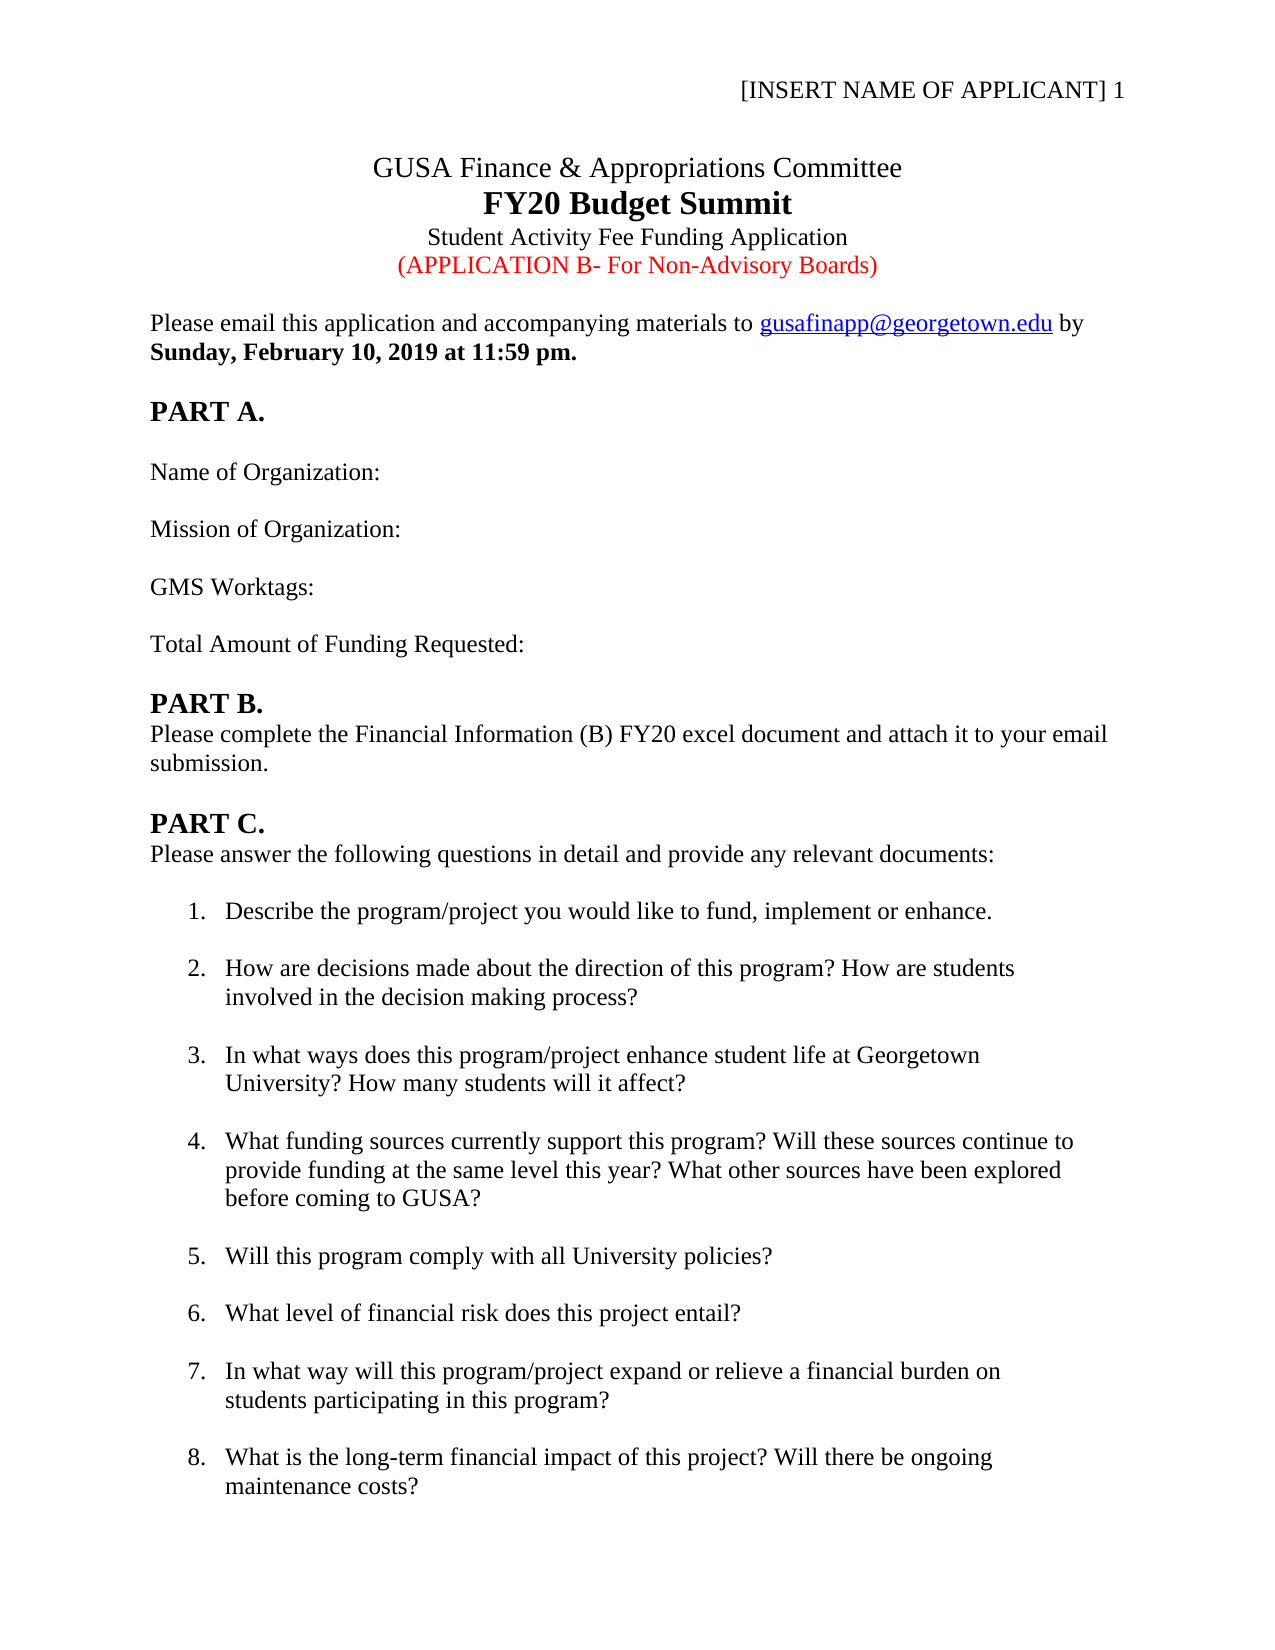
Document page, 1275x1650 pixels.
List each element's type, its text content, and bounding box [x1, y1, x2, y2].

list Describe the program/project you would like to fund, implement or enhance. [187, 896, 1125, 925]
text GMS Worktags: [150, 572, 1125, 600]
text Student Activity Fee Funding Application [150, 222, 1125, 251]
list In what way will this program/project expand or relieve a financial burden on students participating in this program? [187, 1356, 1125, 1413]
text Total Amount of Funding Requested: [150, 629, 1125, 686]
list What level of financial risk does this project entail? [187, 1298, 1125, 1327]
text Please complete the Financial Information (B) FY20 excel document and attach it to your email submission. [150, 719, 1125, 777]
text (APPLICATION B- For Non-Advisory Boards) [150, 251, 1125, 279]
text Please email this application and accompanying materials to gusafinapp@georgetown.edu by Sunday, February 10, 2019 at 11:59 pm. [150, 308, 1125, 366]
text PART A. [150, 366, 1125, 428]
text PART B. [150, 686, 1125, 719]
text FY20 Budget Summit [150, 183, 1125, 222]
text PART C. [150, 806, 1125, 839]
list In what ways does this program/project enhance student life at Georgetown University? How many students will it affect? [187, 1040, 1125, 1097]
list What is the long-term financial impact of this project? Will there be ongoing maintenance costs? [187, 1442, 1125, 1500]
text Name of Organization: [150, 457, 1125, 485]
list What funding sources currently support this program? Will these sources continue to provide funding at the same level this year? What other sources have been explored before coming to GUSA? [187, 1126, 1125, 1212]
text Mission of Organization: [150, 514, 1125, 543]
text Please answer the following questions in detail and provide any relevant documents: [150, 839, 1125, 896]
list How are decisions made about the direction of this program? How are students involved in the decision making process? [187, 953, 1125, 1011]
text GUSA Finance & Appropriations Committee [150, 150, 1125, 183]
list Will this program comply with all University policies? [187, 1241, 1125, 1270]
